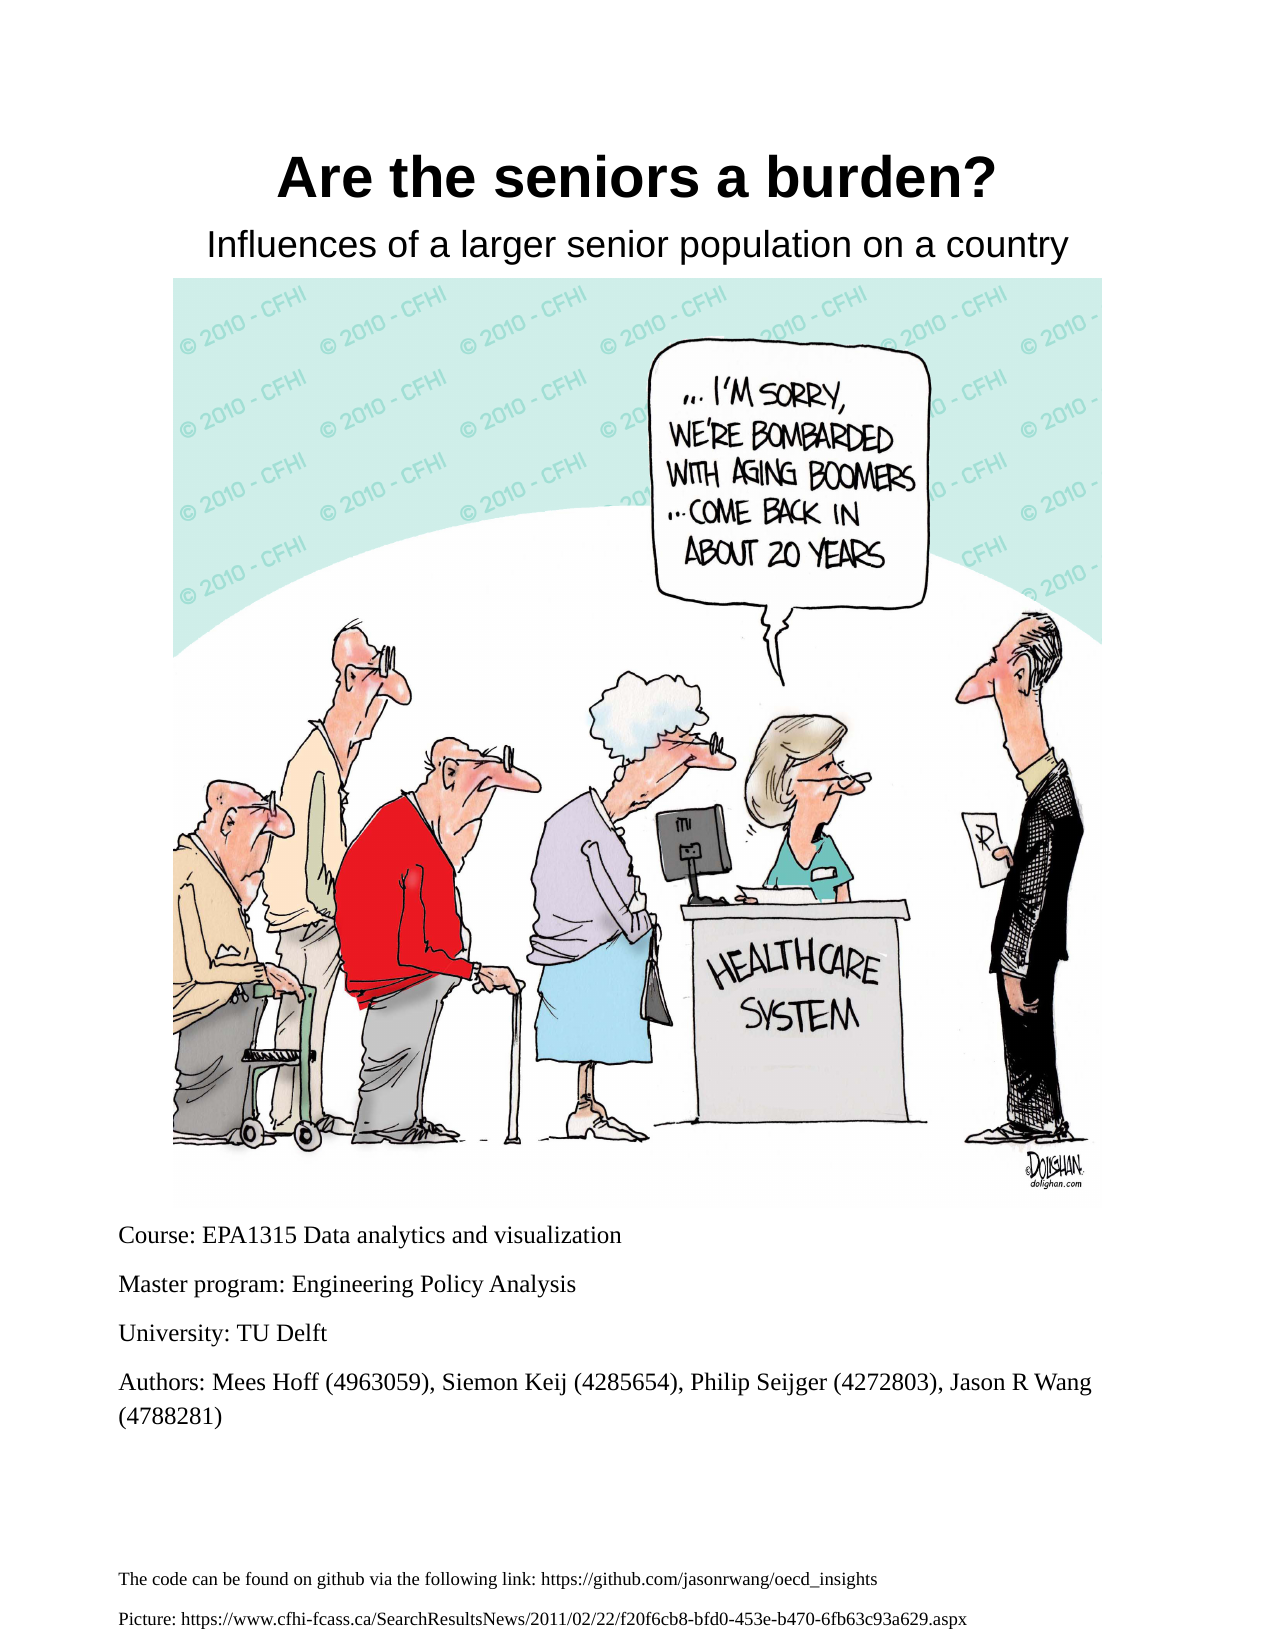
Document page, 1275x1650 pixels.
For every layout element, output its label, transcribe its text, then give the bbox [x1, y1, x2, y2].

text Authors: Mees Hoff (4963059), Siemon Keij (4285654), Philip Seijger (4272803), Jason R Wang (4788281) [118, 1367, 1157, 1430]
text Master program: Engineering Policy Analysis [118, 1269, 1157, 1297]
title Are the seniors a burden? [118, 143, 1157, 210]
subtitle Influences of a larger senior population on a country [118, 223, 1157, 266]
text University: TU Delft [118, 1318, 1157, 1347]
picture [173, 278, 1102, 1208]
